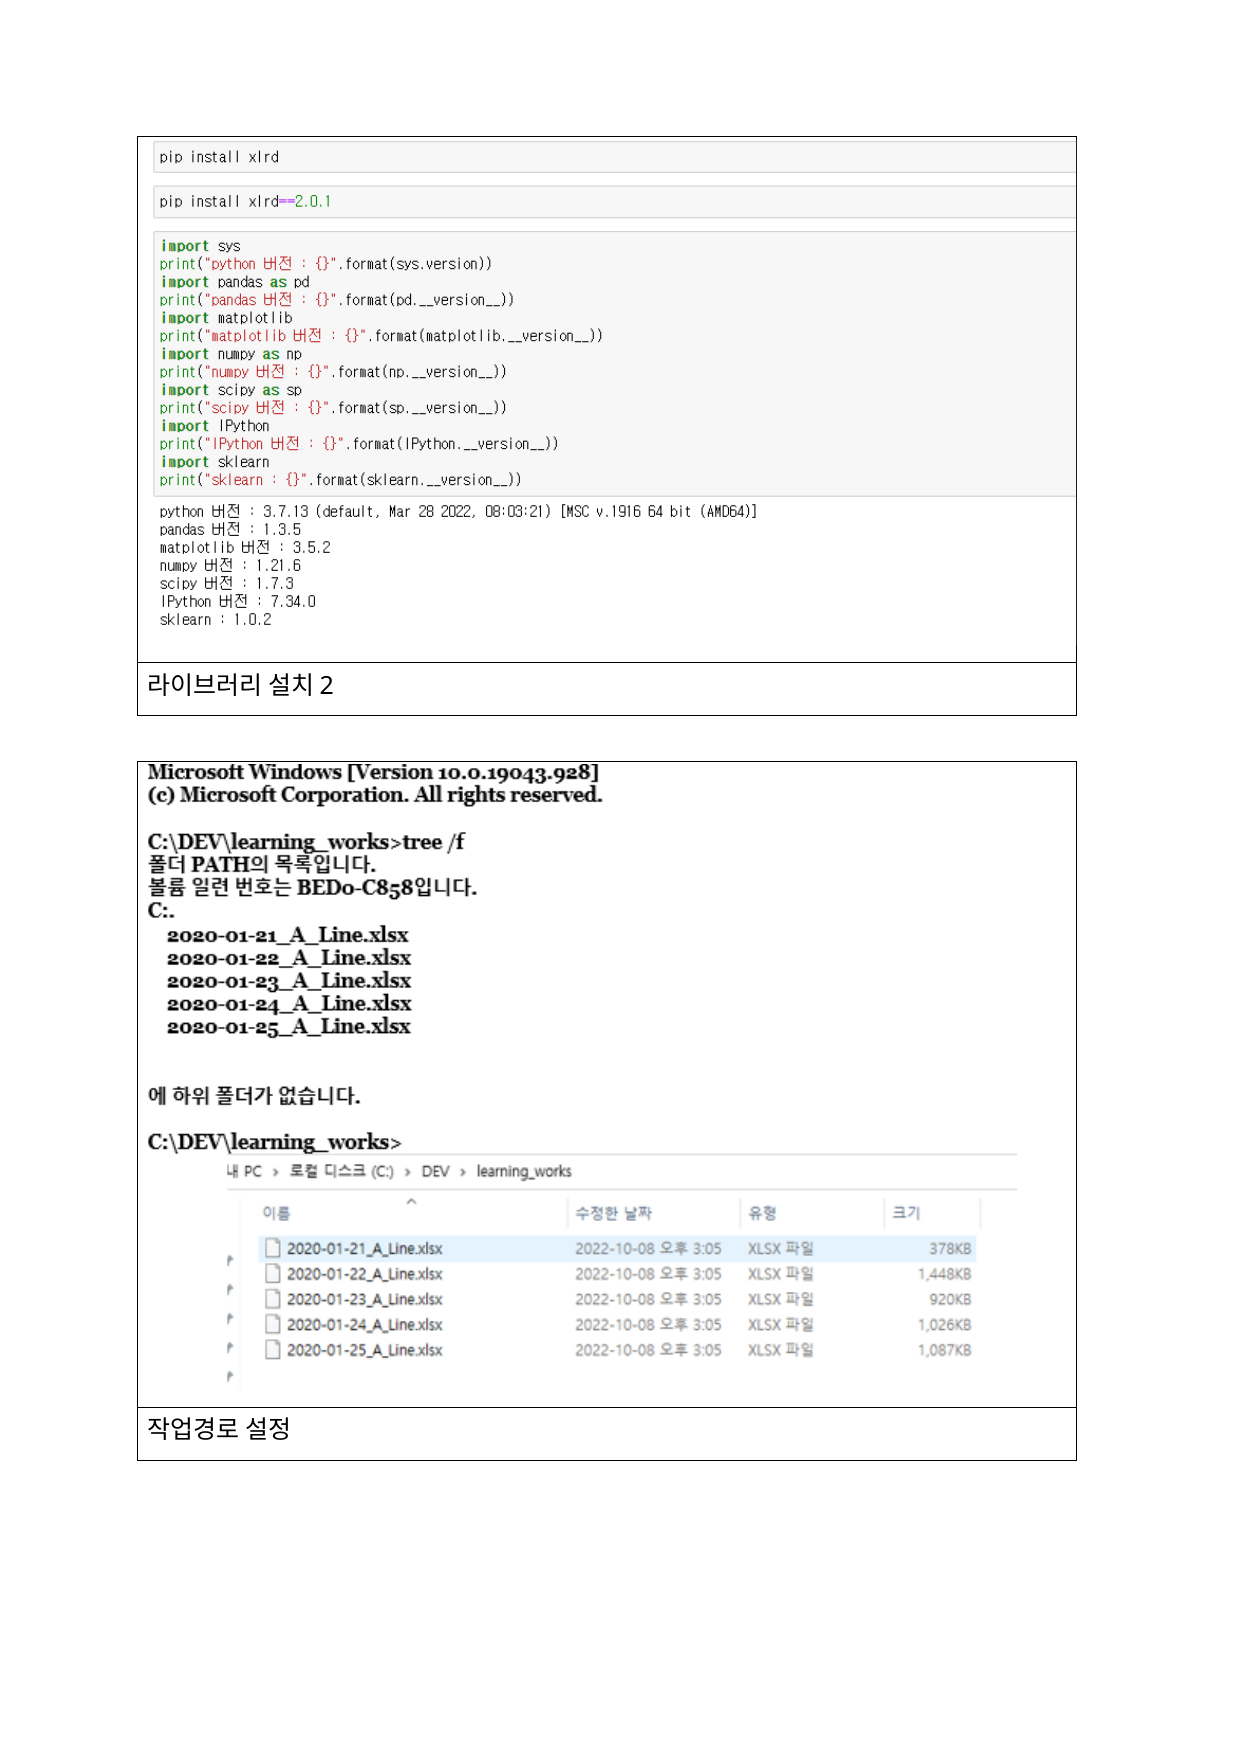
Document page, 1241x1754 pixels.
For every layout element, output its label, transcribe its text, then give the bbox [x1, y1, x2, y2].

table_header [138, 762, 1076, 1406]
table_cell 작업경로 설정 [138, 1408, 1076, 1460]
picture [147, 139, 1077, 645]
picture [147, 764, 1066, 1390]
table_cell 라이브러리 설치2 [138, 663, 1076, 715]
table_header [138, 137, 1076, 661]
